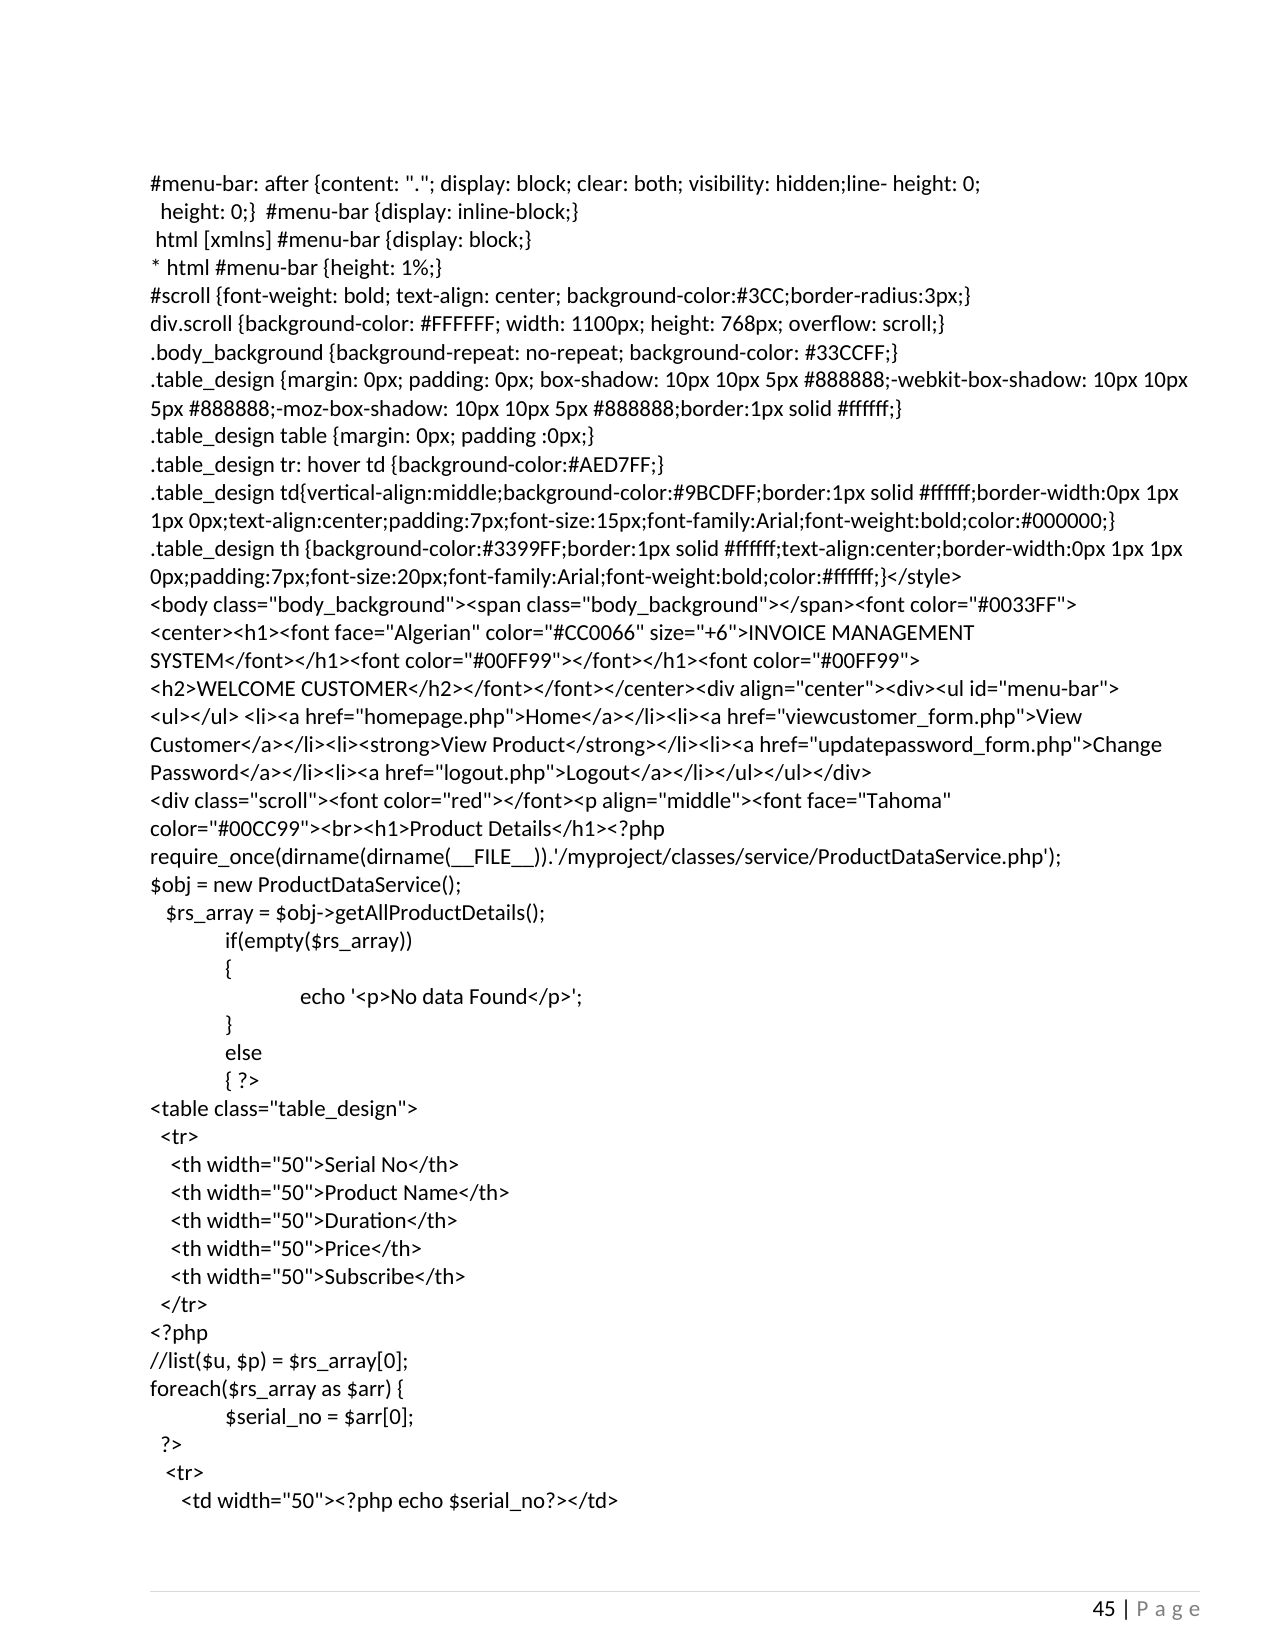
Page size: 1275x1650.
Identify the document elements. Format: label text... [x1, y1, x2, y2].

text <tr> [150, 1122, 1200, 1150]
text <th width="50">Duration</th> [150, 1206, 1200, 1234]
text $obj = new ProductDataService(); [150, 870, 1200, 898]
text height: 0;} #menu-bar {display: inline-block;} [150, 197, 1200, 226]
text require_once(dirname(dirname(__FILE__)).'/myproject/classes/service/ProductDataService.php'); [150, 842, 1200, 870]
text html [xmlns] #menu-bar {display: block;} [150, 226, 1200, 253]
text foreach($rs_array as $arr) { [150, 1374, 1200, 1402]
text <th width="50">Price</th> [150, 1234, 1200, 1262]
text <table class="table_design"> [150, 1094, 1200, 1122]
text <th width="50">Product Name</th> [150, 1178, 1200, 1206]
text <td width="50"><?php echo $serial_no?></td> [150, 1486, 1200, 1514]
text echo '<p>No data Found</p>'; [150, 982, 1200, 1010]
text <center><h1><font face="Algerian" color="#CC0066" size="+6">INVOICE MANAGEMENT SYSTEM</font></h1><font color="#00FF99"></font></h1><font color="#00FF99"> [150, 618, 1200, 674]
text <div class="scroll"><font color="red"></font><p align="middle"><font face="Tahoma" color="#00CC99"><br><h1>Product Details</h1><?php [150, 786, 1200, 842]
text <th width="50">Serial No</th> [150, 1150, 1200, 1178]
text //list($u, $p) = $rs_array[0]; [150, 1346, 1200, 1374]
text } [150, 1010, 1200, 1038]
text { [150, 954, 1200, 982]
text .table_design {margin: 0px; padding: 0px; box-shadow: 10px 10px 5px #888888;-webkit-box-shadow: 10px 10px 5px #888888;-moz-box-shadow: 10px 10px 5px #888888;border:1px solid #ffffff;} [150, 366, 1200, 422]
text div.scroll {background-color: #FFFFFF; width: 1100px; height: 768px; overflow: scroll;} [150, 309, 1200, 338]
text $rs_array = $obj->getAllProductDetails(); [150, 898, 1200, 926]
text #scroll {font-weight: bold; text-align: center; background-color:#3CC;border-radius:3px;} [150, 282, 1200, 309]
text <h2>WELCOME CUSTOMER</h2></font></font></center><div align="center"><div><ul id="menu-bar"> [150, 674, 1200, 702]
text .table_design td{vertical-align:middle;background-color:#9BCDFF;border:1px solid #ffffff;border-width:0px 1px 1px 0px;text-align:center;padding:7px;font-size:15px;font-family:Arial;font-weight:bold;color:#000000;} [150, 478, 1200, 534]
text .table_design tr: hover td {background-color:#AED7FF;} [150, 450, 1200, 478]
text ?> [150, 1430, 1200, 1458]
text <th width="50">Subscribe</th> [150, 1262, 1200, 1290]
text if(empty($rs_array)) [150, 926, 1200, 954]
text <ul></ul> <li><a href="homepage.php">Home</a></li><li><a href="viewcustomer_form.php">View Customer</a></li><li><strong>View Product</strong></li><li><a href="updatepassword_form.php">Change Password</a></li><li><a href="logout.php">Logout</a></li></ul></ul></div> [150, 702, 1200, 786]
text $serial_no = $arr[0]; [150, 1402, 1200, 1430]
text <tr> [150, 1458, 1200, 1486]
text .table_design th {background-color:#3399FF;border:1px solid #ffffff;text-align:center;border-width:0px 1px 1px 0px;padding:7px;font-size:20px;font-family:Arial;font-weight:bold;color:#ffffff;}</style> [150, 534, 1200, 590]
text <?php [150, 1318, 1200, 1346]
text .body_background {background-repeat: no-repeat; background-color: #33CCFF;} [150, 338, 1200, 366]
text </tr> [150, 1290, 1200, 1318]
text else [150, 1038, 1200, 1066]
text .table_design table {margin: 0px; padding :0px;} [150, 422, 1200, 450]
text <body class="body_background"><span class="body_background"></span><font color="#0033FF"> [150, 590, 1200, 618]
text * html #menu-bar {height: 1%;} [150, 253, 1200, 282]
text #menu-bar: after {content: "."; display: block; clear: both; visibility: hidden;line- height: 0; [150, 169, 1200, 197]
text { ?> [150, 1066, 1200, 1094]
